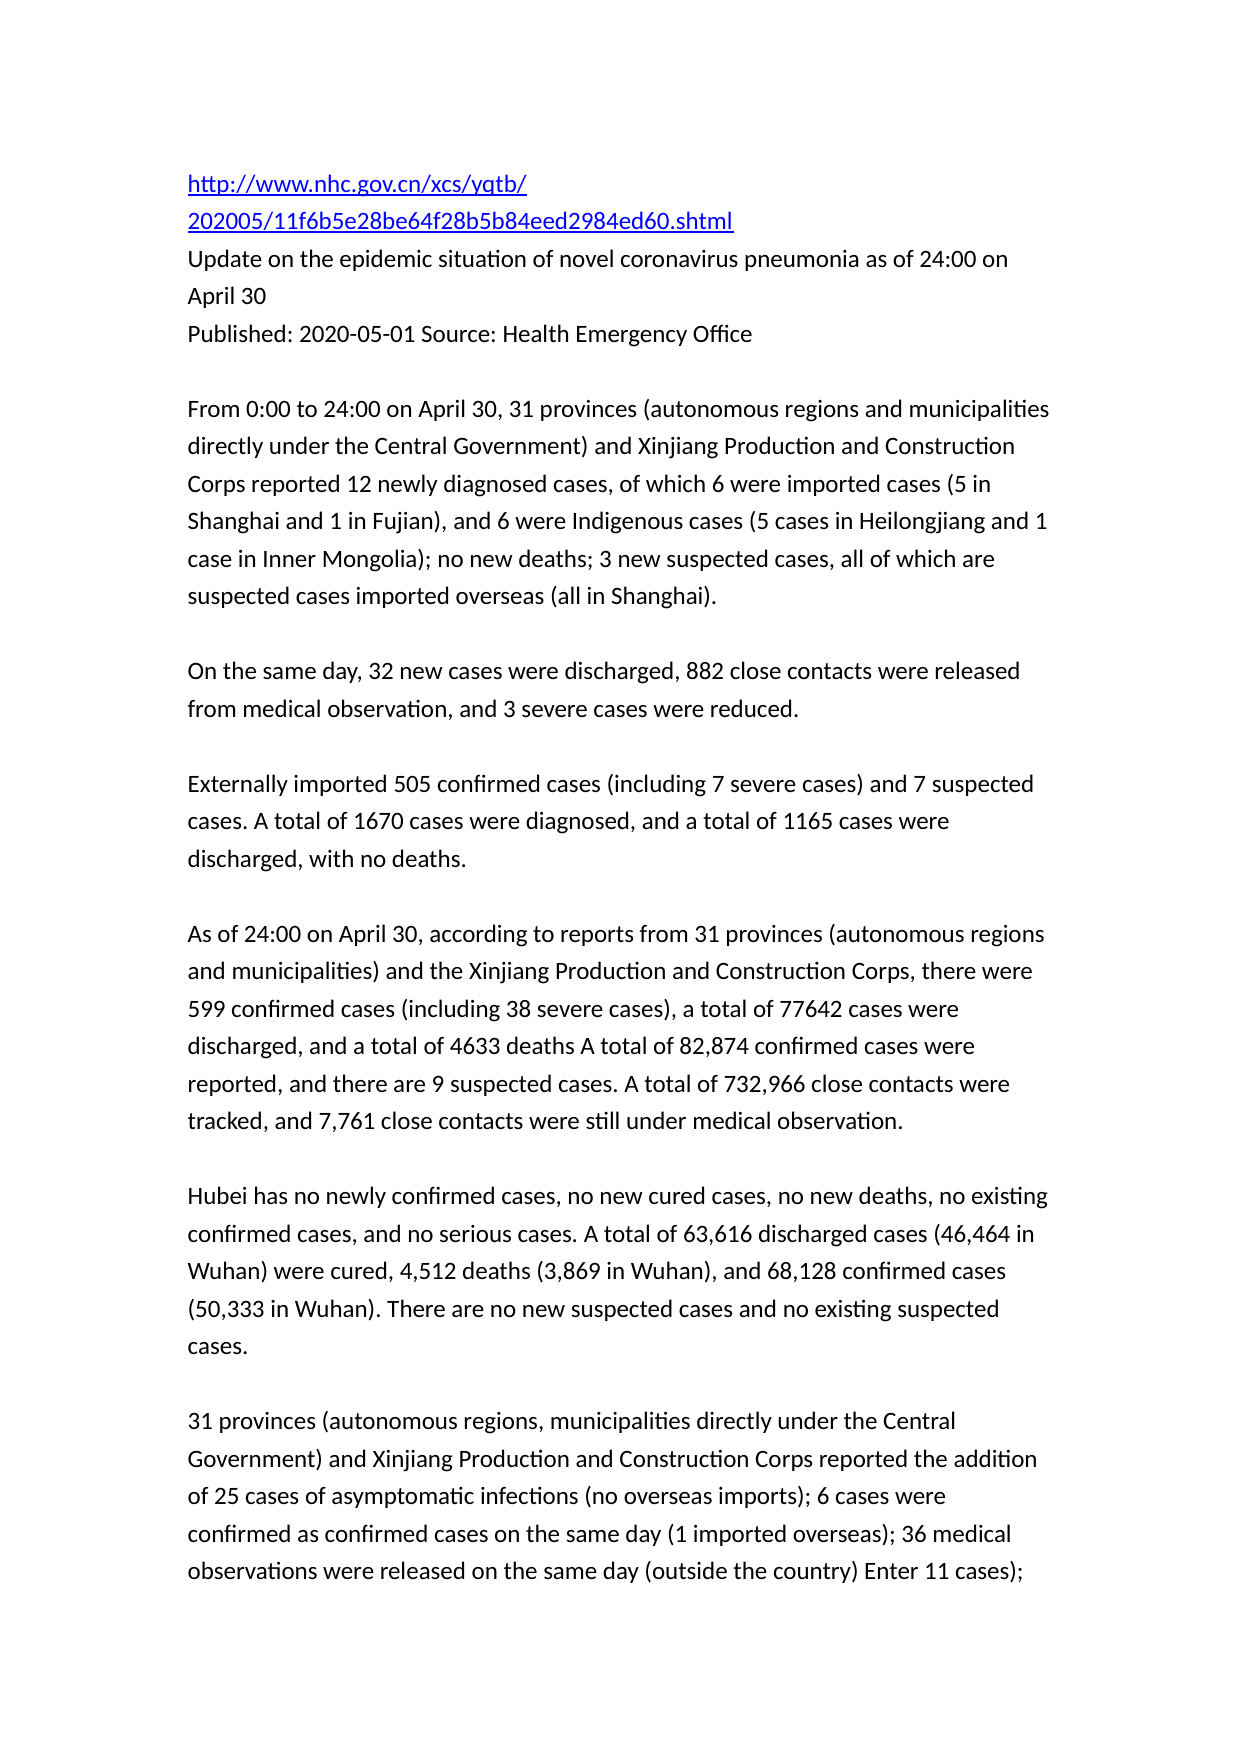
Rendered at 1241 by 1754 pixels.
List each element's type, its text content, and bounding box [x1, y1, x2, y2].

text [187, 1402, 1053, 1589]
text http://www.nhc.gov.cn/xcs/yqtb/202005/11f6b5e28be64f28b5b84eed2984ed60.shtml [187, 164, 1053, 239]
text On the same day, 32 new cases were discharged, 882 close contacts were released from medical observation, and 3 severe cases were reduced. [187, 652, 1053, 727]
text As of 24:00 on April 30, according to reports from 31 provinces (autonomous regions and municipalities) and the Xinjiang Production and Construction Corps, there were 599 confirmed cases (including 38 severe cases), a total of 77642 cases were discharged, and a total of 4633 deaths A total of 82,874 confirmed cases were reported, and there are 9 suspected cases. A total of 732,966 close contacts were tracked, and 7,761 close contacts were still under medical observation. [187, 914, 1053, 1139]
text Externally imported 505 confirmed cases (including 7 severe cases) and 7 suspected cases. A total of 1670 cases were diagnosed, and a total of 1165 cases were discharged, with no deaths. [187, 764, 1053, 877]
text Hubei has no newly confirmed cases, no new cured cases, no new deaths, no existing confirmed cases, and no serious cases. A total of 63,616 discharged cases (46,464 in Wuhan) were cured, 4,512 deaths (3,869 in Wuhan), and 68,128 confirmed cases (50,333 in Wuhan). There are no new suspected cases and no existing suspected cases. [187, 1177, 1053, 1364]
text Published: 2020-05-01 Source: Health Emergency Office [187, 314, 1053, 352]
text From 0:00 to 24:00 on April 30, 31 provinces (autonomous regions and municipalities directly under the Central Government) and Xinjiang Production and Construction Corps reported 12 newly diagnosed cases, of which 6 were imported cases (5 in Shanghai and 1 in Fujian), and 6 were Indigenous cases (5 cases in Heilongjiang and 1 case in Inner Mongolia); no new deaths; 3 new suspected cases, all of which are suspected cases imported overseas (all in Shanghai). [187, 389, 1053, 614]
text Update on the epidemic situation of novel coronavirus pneumonia as of 24:00 on April 30 [187, 239, 1053, 314]
